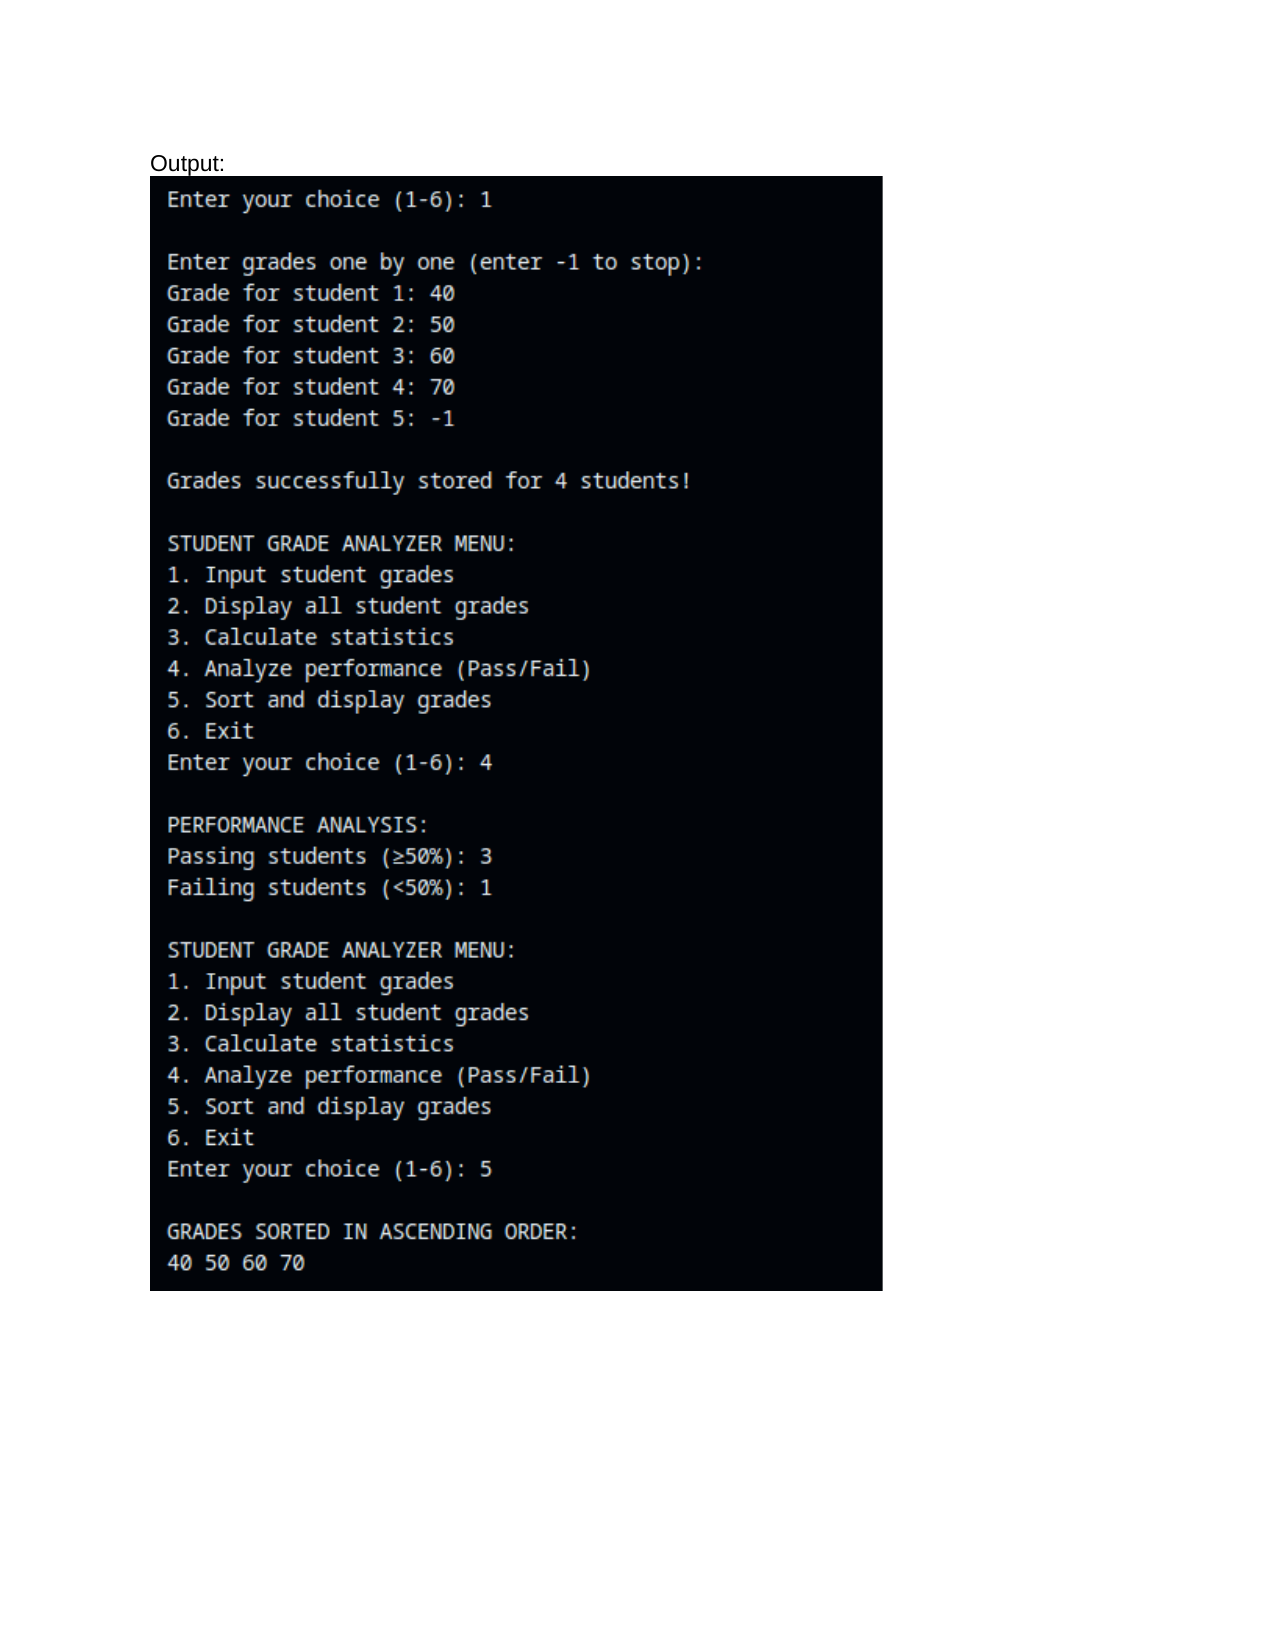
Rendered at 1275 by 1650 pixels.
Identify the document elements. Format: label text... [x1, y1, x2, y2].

picture [150, 176, 883, 1291]
